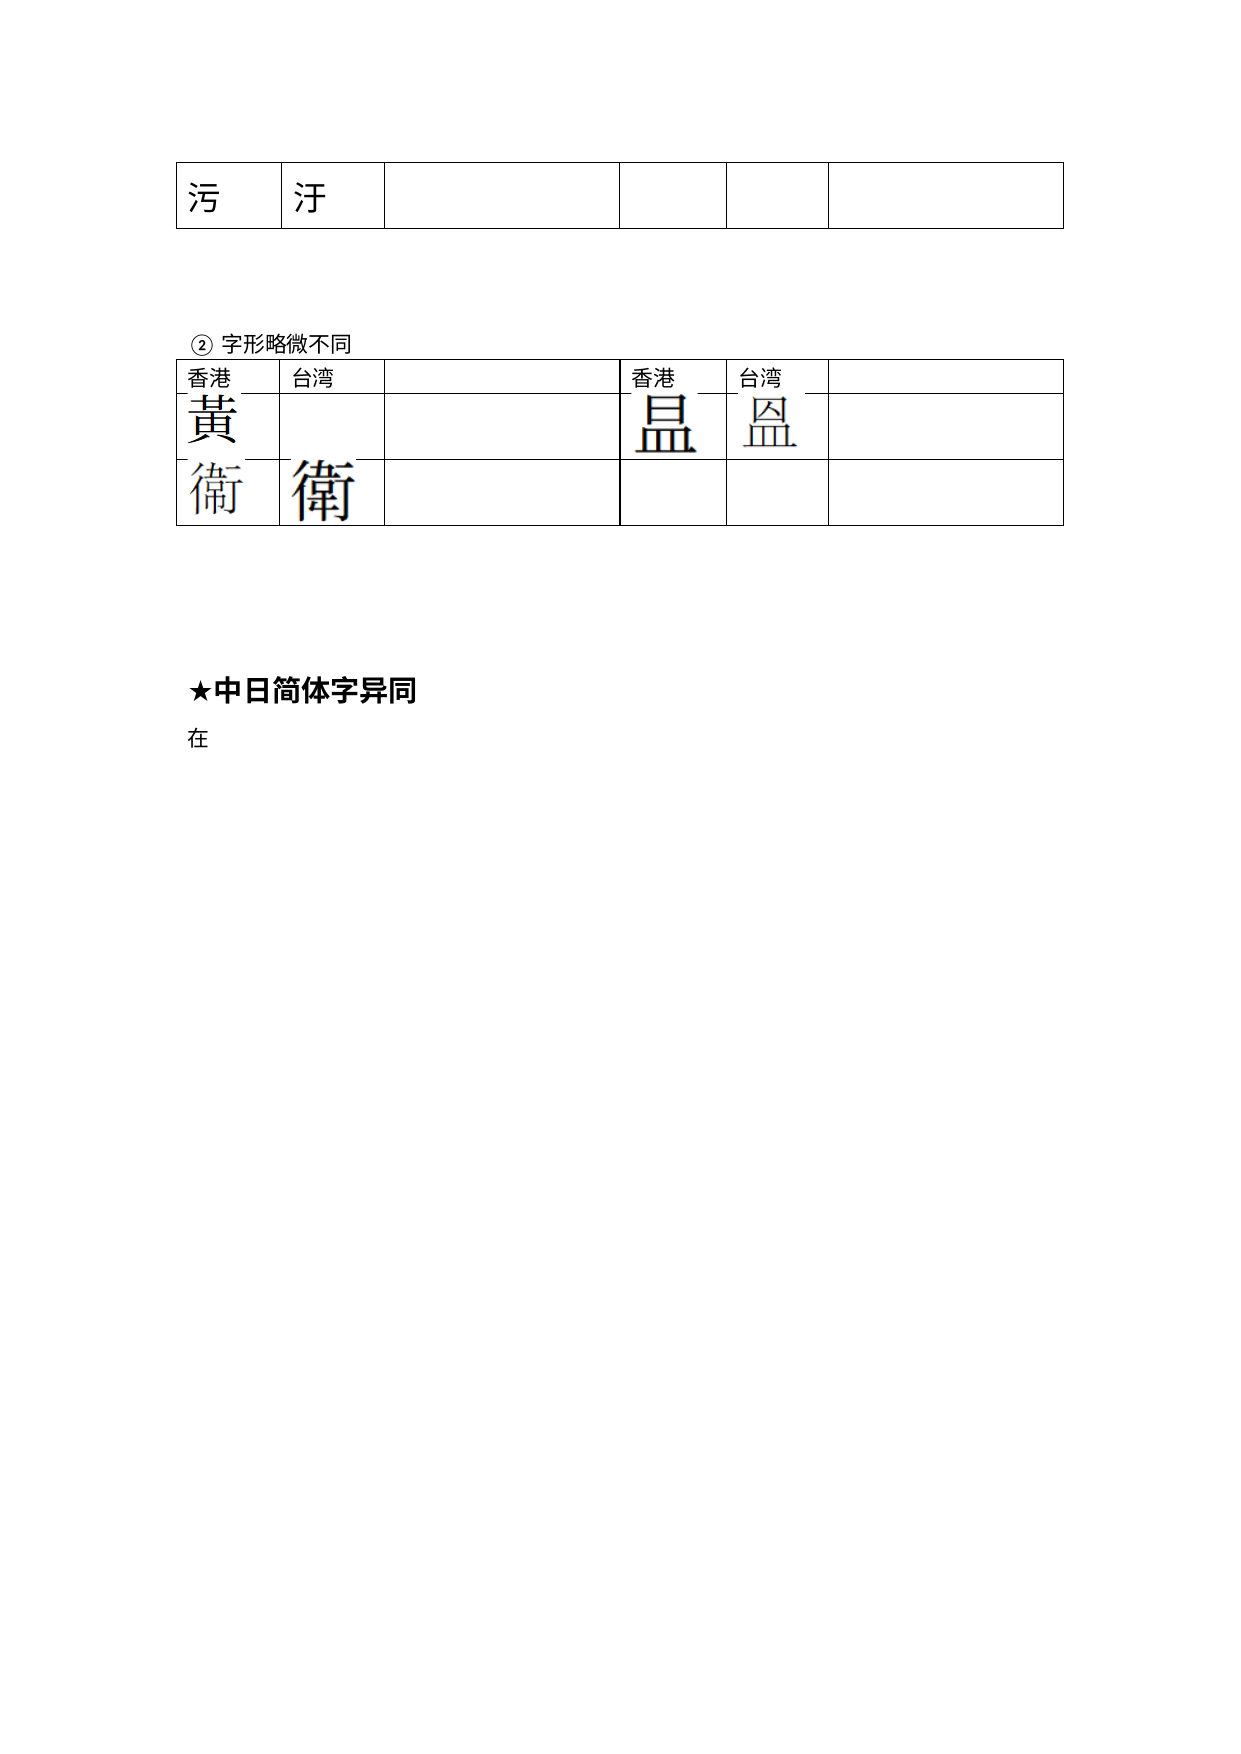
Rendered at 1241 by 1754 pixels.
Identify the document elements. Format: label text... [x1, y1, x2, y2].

table_cell [385, 394, 619, 459]
picture [290, 459, 356, 525]
table_cell [356, 460, 384, 525]
table_header 台湾 [280, 360, 384, 393]
table_header 香港 [177, 360, 279, 393]
text ②字形略微不同 [187, 327, 1053, 359]
table_cell [385, 460, 619, 525]
table_cell [620, 163, 726, 228]
table_cell [829, 163, 1063, 228]
table_cell [621, 460, 726, 525]
table_cell 污 [177, 163, 281, 228]
table_header 台湾 [727, 360, 828, 393]
picture [187, 459, 245, 517]
table_cell [385, 163, 619, 228]
picture [631, 393, 698, 459]
table_cell [280, 460, 290, 525]
table_cell [727, 163, 828, 228]
table_cell [177, 394, 279, 459]
text 在 [187, 721, 1053, 753]
table_cell [698, 394, 726, 459]
table_cell [280, 394, 384, 459]
table_cell [829, 394, 1063, 459]
table_cell [829, 460, 1063, 525]
table_header 香港 [621, 360, 726, 393]
table_cell [177, 460, 279, 525]
text ★中日简体字异同 [187, 656, 1053, 721]
table_header [385, 360, 619, 393]
table_cell [621, 394, 631, 459]
picture [187, 393, 242, 447]
table_header [829, 360, 1063, 393]
table_cell 汙 [282, 163, 384, 228]
table_cell [727, 394, 828, 459]
table_cell [727, 460, 828, 525]
picture [738, 393, 805, 451]
